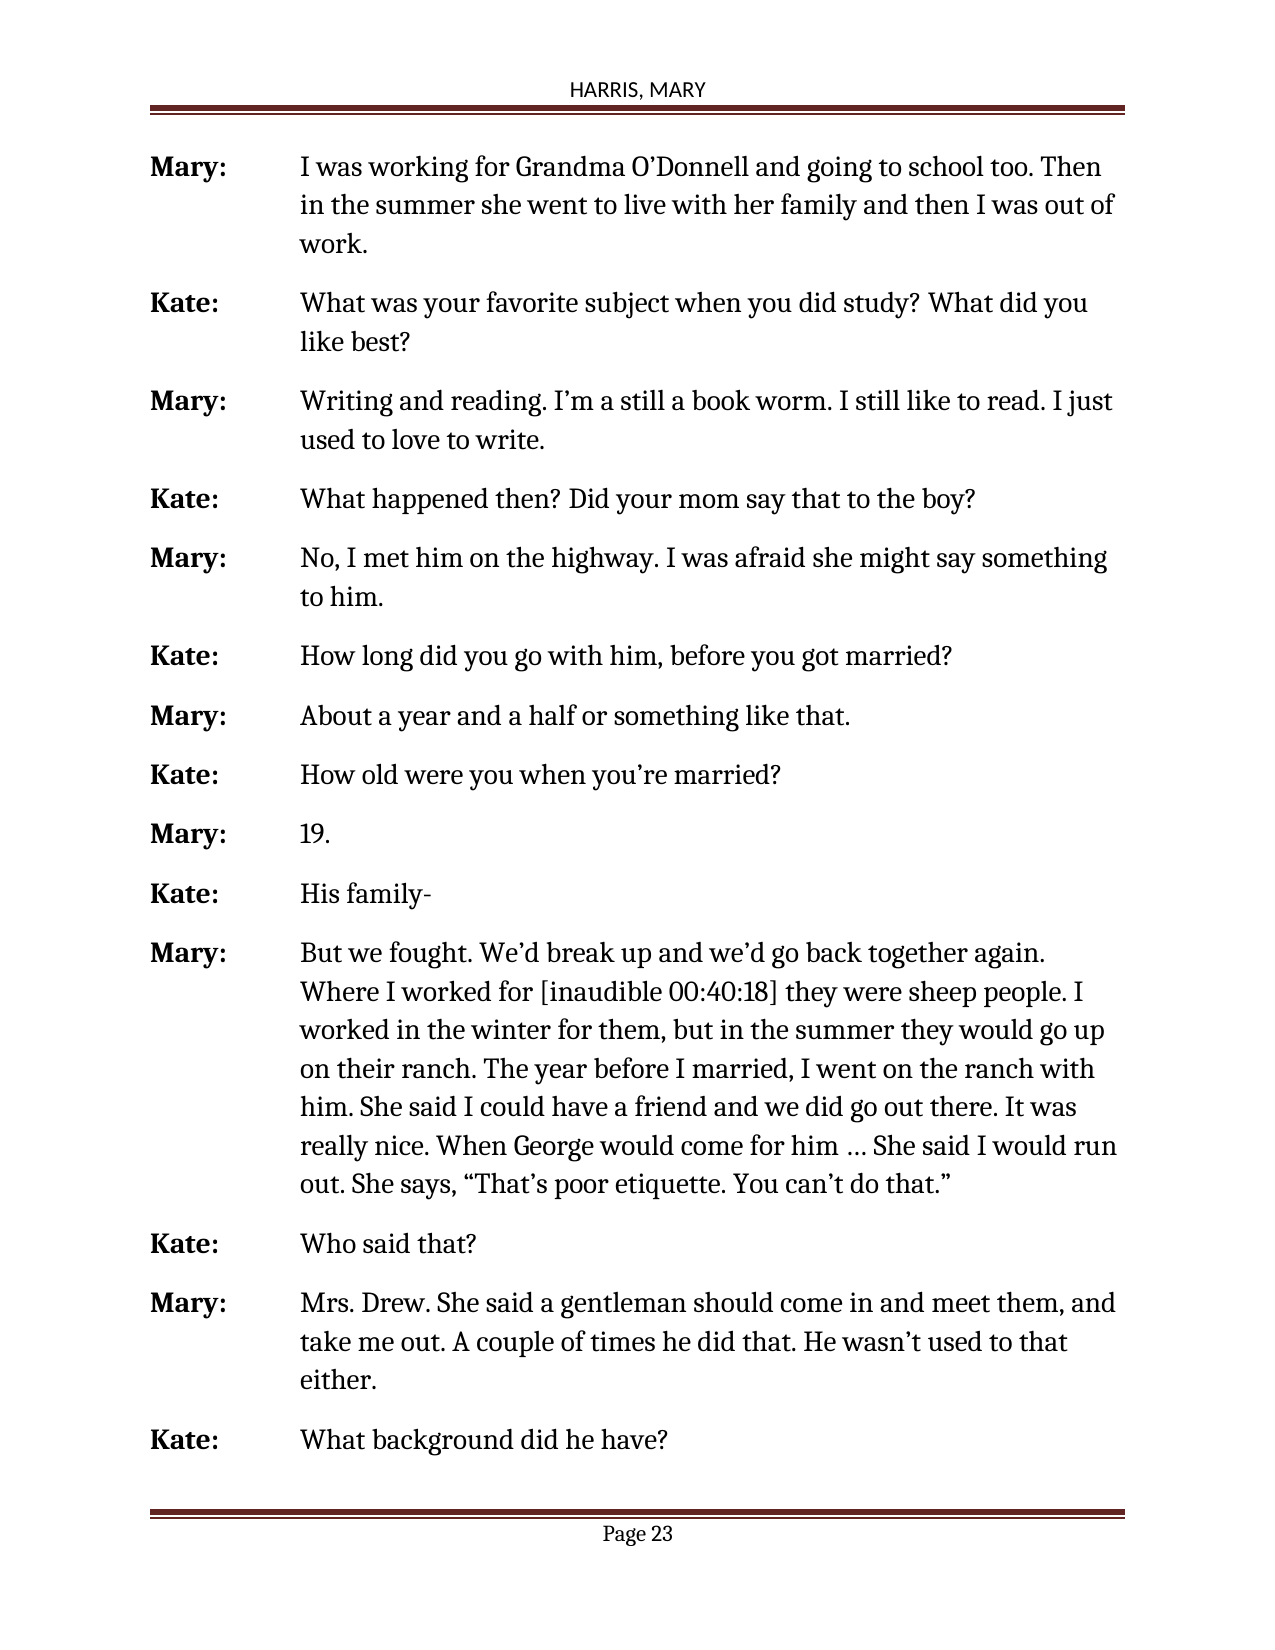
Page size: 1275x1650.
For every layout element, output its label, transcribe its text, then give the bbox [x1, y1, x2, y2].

text Mary: Writing and reading. I’m a still a book worm. I still like to read. I just used to love to write. [150, 384, 1125, 456]
text Mary: But we fought. We’d break up and we’d go back together again. Where I worked for [inaudible 00:40:18] they were sheep people. I worked in the winter for them, but in the summer they would go up on their ranch. The year before I married, I went on the ranch with him. She said I could have a friend and we did go out there. It was really nice. When George would come for him … She said I would run out. She says, “That’s poor etiquette. You can’t do that.” [150, 936, 1125, 1201]
text Kate: What happened then? Did your mom say that to the boy? [150, 482, 1125, 516]
text Kate: How old were you when you’re married? [150, 758, 1125, 792]
text Kate: Who said that? [150, 1227, 1125, 1261]
text Mary: No, I met him on the highway. I was afraid she might say something to him. [150, 542, 1125, 614]
text Mary: Mrs. Drew. She said a gentleman should come in and meet them, and take me out. A couple of times he did that. He wasn’t used to that either. [150, 1286, 1125, 1397]
text Kate: His family- [150, 877, 1125, 911]
text Mary: 19. [150, 818, 1125, 851]
text Kate: What background did he have? [150, 1423, 1125, 1456]
text Mary: About a year and a half or something like that. [150, 699, 1125, 732]
text Mary: I was working for Grandma O’Donnell and going to school too. Then in the summer she went to live with her family and then I was out of work. [150, 150, 1125, 261]
text Kate: How long did you go with him, before you got married? [150, 639, 1125, 673]
text Kate: What was your favorite subject when you did study? What did you like best? [150, 286, 1125, 358]
